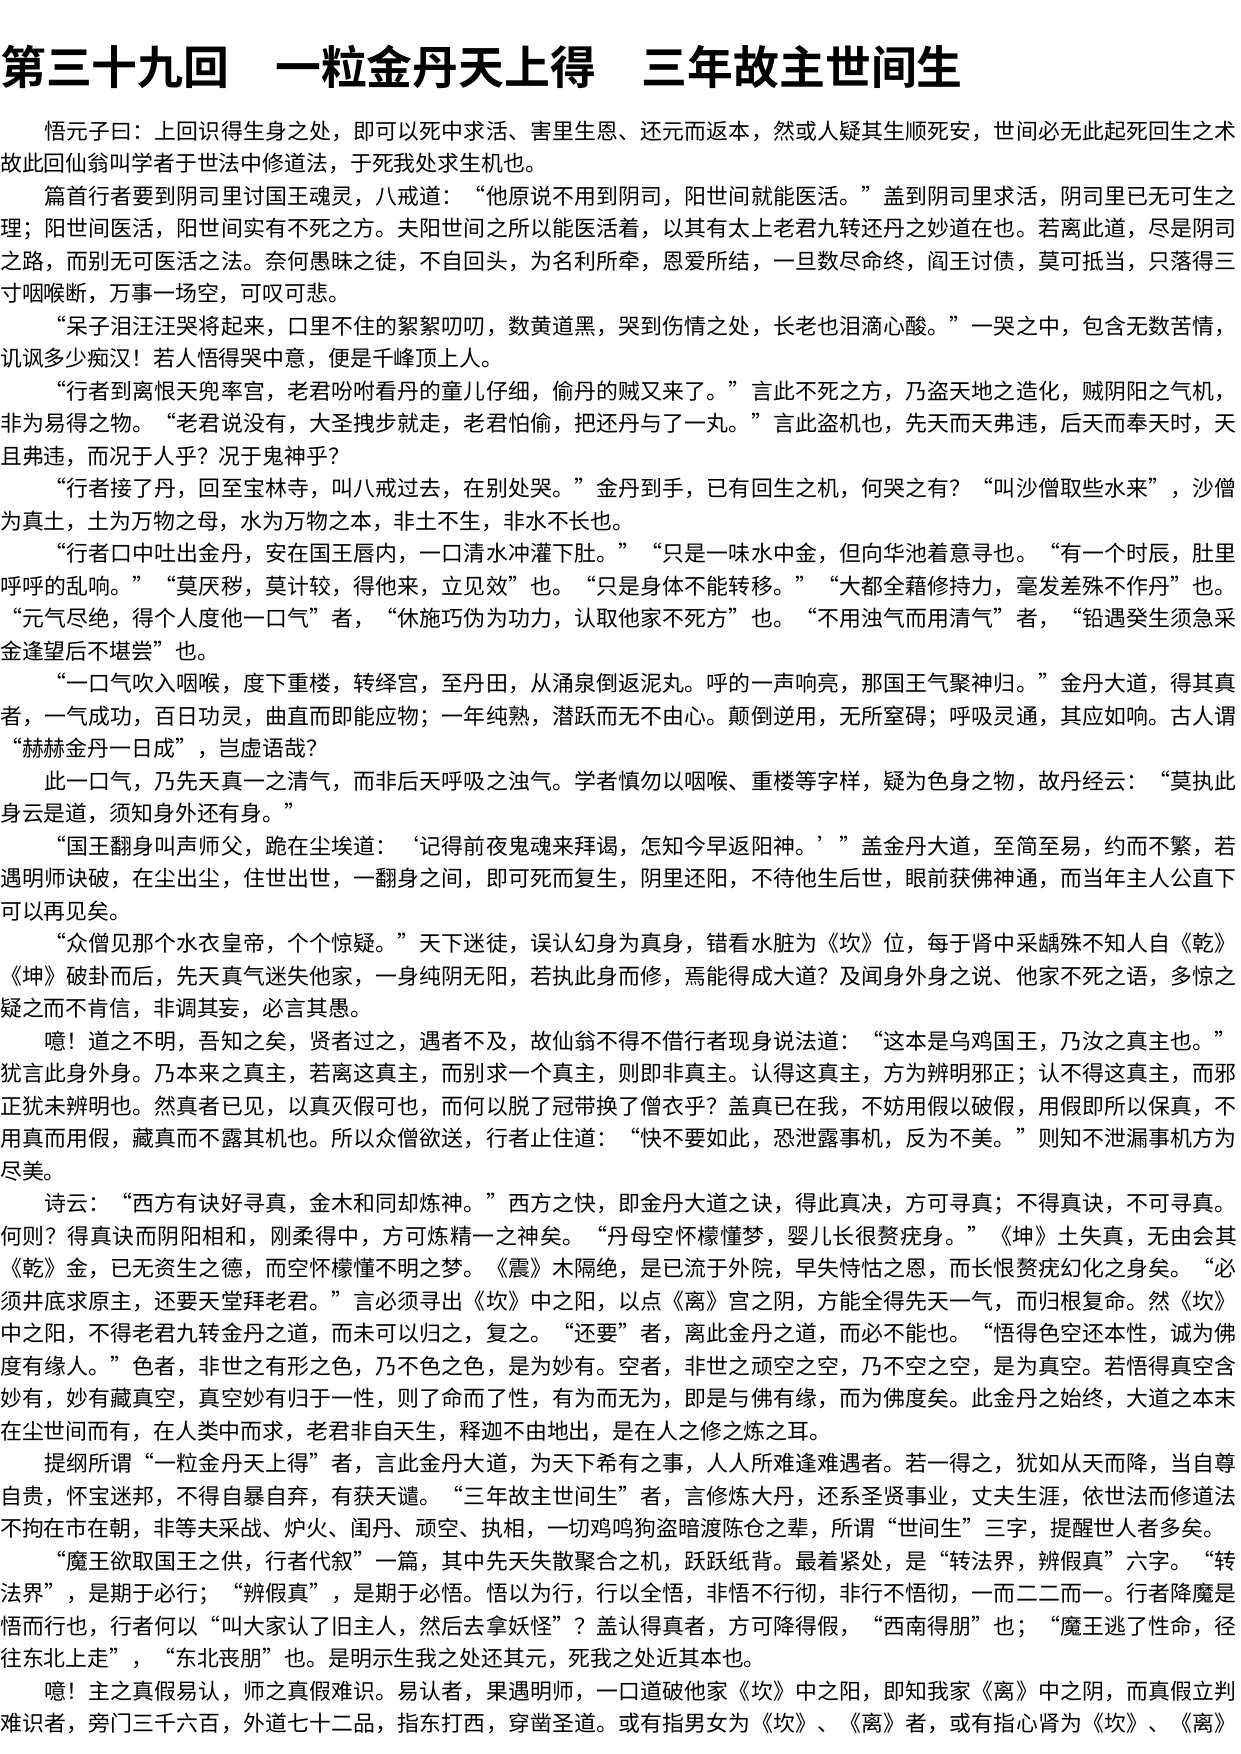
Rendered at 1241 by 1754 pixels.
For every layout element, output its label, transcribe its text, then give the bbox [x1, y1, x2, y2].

text 此一口气，乃先天真一之清气，而非后天呼吸之浊气。学者慎勿以咽喉、重楼等字样，疑为色身之物，故丹经云：“莫执此身云是道，须知身外还有身。” [0, 763, 1240, 828]
text “呆子泪汪汪哭将起来，口里不住的絮絮叨叨，数黄道黑，哭到伤情之处，长老也泪滴心酸。”一哭之中，包含无数苦情，讥讽多少痴汉！若人悟得哭中意，便是千峰顶上人。 [0, 308, 1240, 373]
text 悟元子曰：上回识得生身之处，即可以死中求活、害里生恩、还元而返本，然或人疑其生顺死安，世间必无此起死回生之术。故此回仙翁叫学者于世法中修道法，于死我处求生机也。 [0, 113, 1240, 178]
text “众僧见那个水衣皇帝，个个惊疑。”天下迷徒，误认幻身为真身，错看水脏为《坎》位，每于肾中采龋殊不知人自《乾》、《坤》破卦而后，先天真气迷失他家，一身纯阴无阳，若执此身而修，焉能得成大道？及闻身外身之说、他家不死之语，多惊之疑之而不肯信，非调其妄，必言其愚。 [0, 926, 1240, 1023]
text “国王翻身叫声师父，跪在尘埃道：‘记得前夜鬼魂来拜谒，怎知今早返阳神。’”盖金丹大道，至简至易，约而不繁，若遇明师诀破，在尘出尘，住世出世，一翻身之间，即可死而复生，阴里还阳，不待他生后世，眼前获佛神通，而当年主人公直下可以再见矣。 [0, 828, 1240, 926]
text “行者到离恨天兜率宫，老君吩咐看丹的童儿仔细，偷丹的贼又来了。”言此不死之方，乃盗天地之造化，贼阴阳之气机，非为易得之物。“老君说没有，大圣拽步就走，老君怕偷，把还丹与了一丸。”言此盗机也，先天而天弗违，后天而奉天时，天且弗违，而况于人乎？况于鬼神乎？ [0, 373, 1240, 471]
text 诗云：“西方有诀好寻真，金木和同却炼神。”西方之快，即金丹大道之诀，得此真决，方可寻真；不得真诀，不可寻真。何则？得真诀而阴阳相和，刚柔得中，方可炼精一之神矣。“丹母空怀檬懂梦，婴儿长很赘疣身。”《坤》土失真，无由会其《乾》金，已无资生之德，而空怀檬懂不明之梦。《震》木隔绝，是已流于外院，早失恃怙之恩，而长恨赘疣幻化之身矣。“必须井底求原主，还要天堂拜老君。”言必须寻出《坎》中之阳，以点《离》宫之阴，方能全得先天一气，而归根复命。然《坎》中之阳，不得老君九转金丹之道，而未可以归之，复之。“还要”者，离此金丹之道，而必不能也。“悟得色空还本性，诚为佛度有缘人。”色者，非世之有形之色，乃不色之色，是为妙有。空者，非世之顽空之空，乃不空之空，是为真空。若悟得真空含妙有，妙有藏真空，真空妙有归于一性，则了命而了性，有为而无为，即是与佛有缘，而为佛度矣。此金丹之始终，大道之本末，在尘世间而有，在人类中而求，老君非自天生，释迦不由地出，是在人之修之炼之耳。 [0, 1186, 1240, 1446]
subtitle 第三十九回 一粒金丹天上得 三年故主世间生 [0, 16, 1240, 113]
text “魔王欲取国王之供，行者代叙”一篇，其中先天失散聚合之机，跃跃纸背。最着紧处，是“转法界，辨假真”六字。“转法界”，是期于必行；“辨假真”，是期于必悟。悟以为行，行以全悟，非悟不行彻，非行不悟彻，一而二二而一。行者降魔是悟而行也，行者何以“叫大家认了旧主人，然后去拿妖怪”？盖认得真者，方可降得假，“西南得朋”也；“魔王逃了性命，径往东北上走”，“东北丧朋”也。是明示生我之处还其元，死我之处近其本也。 [0, 1543, 1240, 1673]
text “行者接了丹，回至宝林寺，叫八戒过去，在别处哭。”金丹到手，已有回生之机，何哭之有？“叫沙僧取些水来”，沙僧为真土，土为万物之母，水为万物之本，非土不生，非水不长也。 [0, 471, 1240, 536]
text 噫！道之不明，吾知之矣，贤者过之，遇者不及，故仙翁不得不借行者现身说法道：“这本是乌鸡国王，乃汝之真主也。”犹言此身外身。乃本来之真主，若离这真主，而别求一个真主，则即非真主。认得这真主，方为辨明邪正；认不得这真主，而邪正犹未辨明也。然真者已见，以真灭假可也，而何以脱了冠带换了僧衣乎？盖真已在我，不妨用假以破假，用假即所以保真，不用真而用假，藏真而不露其机也。所以众僧欲送，行者止住道：“快不要如此，恐泄露事机，反为不美。”则知不泄漏事机方为尽美。 [0, 1023, 1240, 1186]
text 篇首行者要到阴司里讨国王魂灵，八戒道：“他原说不用到阴司，阳世间就能医活。”盖到阴司里求活，阴司里已无可生之理；阳世间医活，阳世间实有不死之方。夫阳世间之所以能医活着，以其有太上老君九转还丹之妙道在也。若离此道，尽是阴司之路，而别无可医活之法。奈何愚昧之徒，不自回头，为名利所牵，恩爱所结，一旦数尽命终，阎王讨债，莫可抵当，只落得三寸咽喉断，万事一场空，可叹可悲。 [0, 178, 1240, 308]
text 提纲所谓“一粒金丹天上得”者，言此金丹大道，为天下希有之事，人人所难逢难遇者。若一得之，犹如从天而降，当自尊自贵，怀宝迷邦，不得自暴自弃，有获天谴。“三年故主世间生”者，言修炼大丹，还系圣贤事业，丈夫生涯，依世法而修道法，不拘在市在朝，非等夫采战、炉火、闺丹、顽空、执相，一切鸡鸣狗盗暗渡陈仓之辈，所谓“世间生”三字，提醒世人者多矣。 [0, 1446, 1240, 1543]
text “一口气吹入咽喉，度下重楼，转绎宫，至丹田，从涌泉倒返泥丸。呼的一声响亮，那国王气聚神归。”金丹大道，得其真者，一气成功，百日功灵，曲直而即能应物；一年纯熟，潜跃而无不由心。颠倒逆用，无所窒碍；呼吸灵通，其应如响。古人谓“赫赫金丹一日成”，岂虚语哉？ [0, 666, 1240, 763]
text “行者口中吐出金丹，安在国王唇内，一口清水冲灌下肚。”“只是一味水中金，但向华池着意寻也。“有一个时辰，肚里呼呼的乱响。”“莫厌秽，莫计较，得他来，立见效”也。“只是身体不能转移。”“大都全藉修持力，毫发差殊不作丹”也。“元气尽绝，得个人度他一口气”者，“休施巧伪为功力，认取他家不死方”也。“不用浊气而用清气”者，“铅遇癸生须急采，金逢望后不堪尝”也。 [0, 536, 1240, 666]
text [0, 1673, 1240, 1738]
